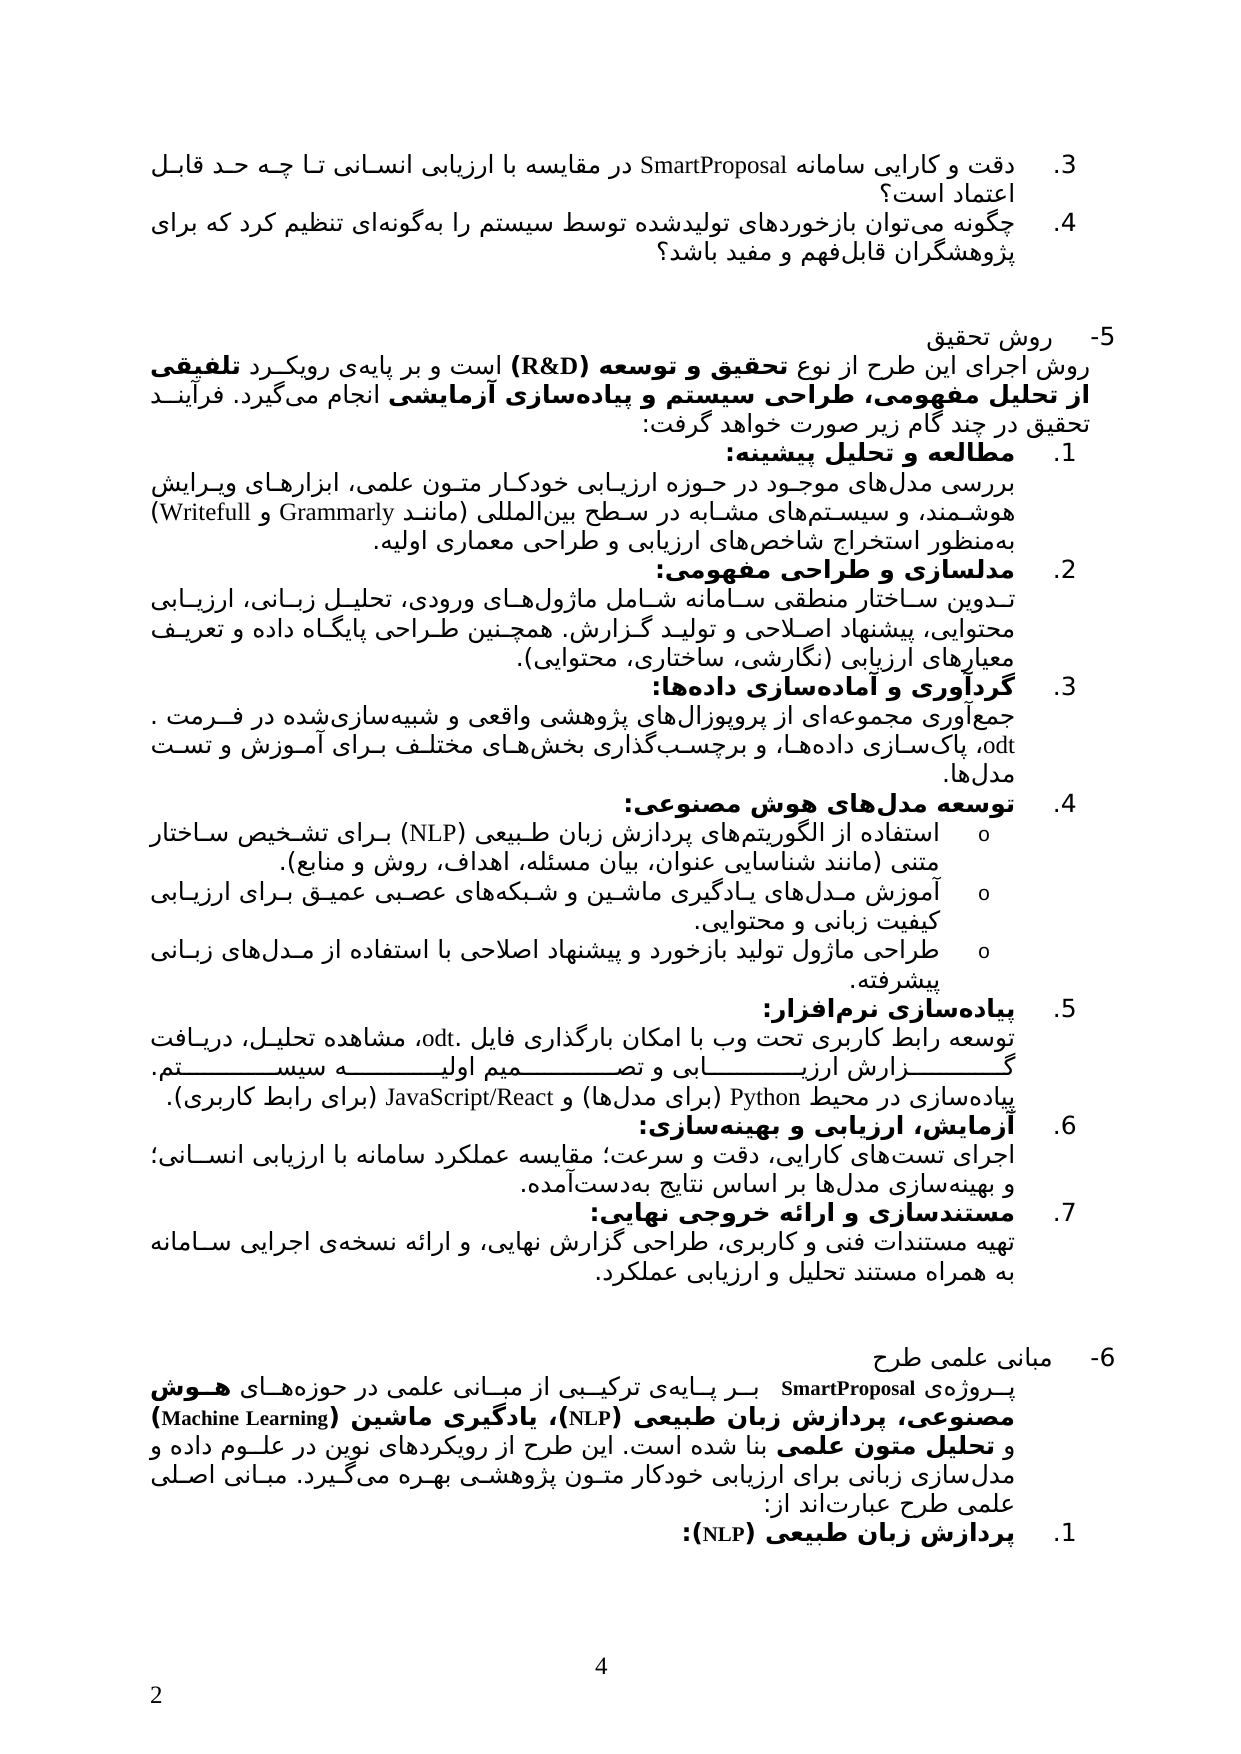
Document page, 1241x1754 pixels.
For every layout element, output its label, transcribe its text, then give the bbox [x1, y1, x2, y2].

text توسعه رابط کاربری تحت وب با امکان بارگذاری فایل .odt، مشاهده تحلیل، دریافت گزارش ارزیابی و تصمیم اولیه سیستم. پیاده‌سازی در محیط Python (برای مدل‌ها) و JavaScript/React (برای رابط کاربری). [150, 1023, 1015, 1111]
list پیاده‌سازی نرم‌افزار: [150, 994, 1053, 1023]
list گردآوری و آماده‌سازی داده‌ها: [150, 672, 1053, 701]
text جمع‌آوری مجموعه‌ای از پروپوزال‌های پژوهشی واقعی و شبیه‌سازی‌شده در فرمت .odt، پاک‌سازی داده‌ها، و برچسب‌گذاری بخش‌های مختلف برای آموزش و تست مدل‌ها. [150, 701, 1015, 789]
list مطالعه و تحلیل پیشینه: [150, 439, 1053, 468]
list مبانی علمی طرح [150, 1343, 1090, 1373]
list استفاده از الگوریتم‌های پردازش زبان طبیعی (NLP) برای تشخیص ساختار متنی (مانند شناسایی عنوان، بیان مسئله، اهداف، روش و منابع). [150, 818, 978, 877]
list روش تحقیق [150, 322, 1090, 351]
text روش اجرای این طرح از نوع تحقیق و توسعه (R&D) است و بر پایه‌ی رویکرد تلفیقی از تحلیل مفهومی، طراحی سیستم و پیاده‌سازی آزمایشی انجام می‌گیرد. فرآیند تحقیق در چند گام زیر صورت خواهد گرفت: [150, 351, 1090, 439]
text تهیه مستندات فنی و کاربری، طراحی گزارش نهایی، و ارائه نسخه‌ی اجرایی سامانه به همراه مستند تحلیل و ارزیابی عملکرد. [150, 1228, 1015, 1286]
list پردازش زبان طبیعی (NLP): [150, 1518, 1053, 1548]
list مستندسازی و ارائه خروجی نهایی: [150, 1198, 1053, 1228]
list مدلسازی و طراحی مفهومی: [150, 555, 1053, 584]
list چگونه می‌توان بازخوردهای تولیدشده توسط سیستم را به‌گونه‌ای تنظیم کرد که برای پژوهشگران قابل‌فهم و مفید باشد؟ [150, 208, 1053, 267]
text اجرای تست‌های کارایی، دقت و سرعت؛ مقایسه عملکرد سامانه با ارزیابی انسانی؛ و بهینه‌سازی مدل‌ها بر اساس نتایج به‌دست‌آمده. [150, 1140, 1015, 1198]
list پروژه‌ی SmartProposal بر پایه‌ی ترکیبی از مبانی علمی در حوزه‌های هوش مصنوعی، پردازش زبان طبیعی (NLP)، یادگیری ماشین (Machine Learning) و تحلیل متون علمی بنا شده است. این طرح از رویکردهای نوین در علوم داده و مدل‌سازی زبانی برای ارزیابی خودکار متون پژوهشی بهره می‌گیرد. مبانی اصلی علمی طرح عبارت‌اند از: [150, 1373, 1015, 1518]
text بررسی مدل‌های موجود در حوزه ارزیابی خودکار متون علمی، ابزارهای ویرایش هوشمند، و سیستم‌های مشابه در سطح بین‌المللی (مانند Grammarly و Writefull) به‌منظور استخراج شاخص‌های ارزیابی و طراحی معماری اولیه. [150, 468, 1015, 555]
list دقت و کارایی سامانه SmartProposal در مقایسه با ارزیابی انسانی تا چه حد قابل اعتماد است؟ [150, 150, 1053, 208]
text تدوین ساختار منطقی سامانه شامل ماژول‌های ورودی، تحلیل زبانی، ارزیابی محتوایی، پیشنهاد اصلاحی و تولید گزارش. همچنین طراحی پایگاه داده و تعریف معیارهای ارزیابی (نگارشی، ساختاری، محتوایی). [150, 584, 1015, 672]
list آزمایش، ارزیابی و بهینه‌سازی: [150, 1111, 1053, 1140]
list توسعه مدل‌های هوش مصنوعی: [150, 789, 1053, 818]
list آموزش مدل‌های یادگیری ماشین و شبکه‌های عصبی عمیق برای ارزیابی کیفیت زبانی و محتوایی. [150, 877, 978, 935]
list طراحی ماژول تولید بازخورد و پیشنهاد اصلاحی با استفاده از مدل‌های زبانی پیشرفته. [150, 935, 978, 994]
